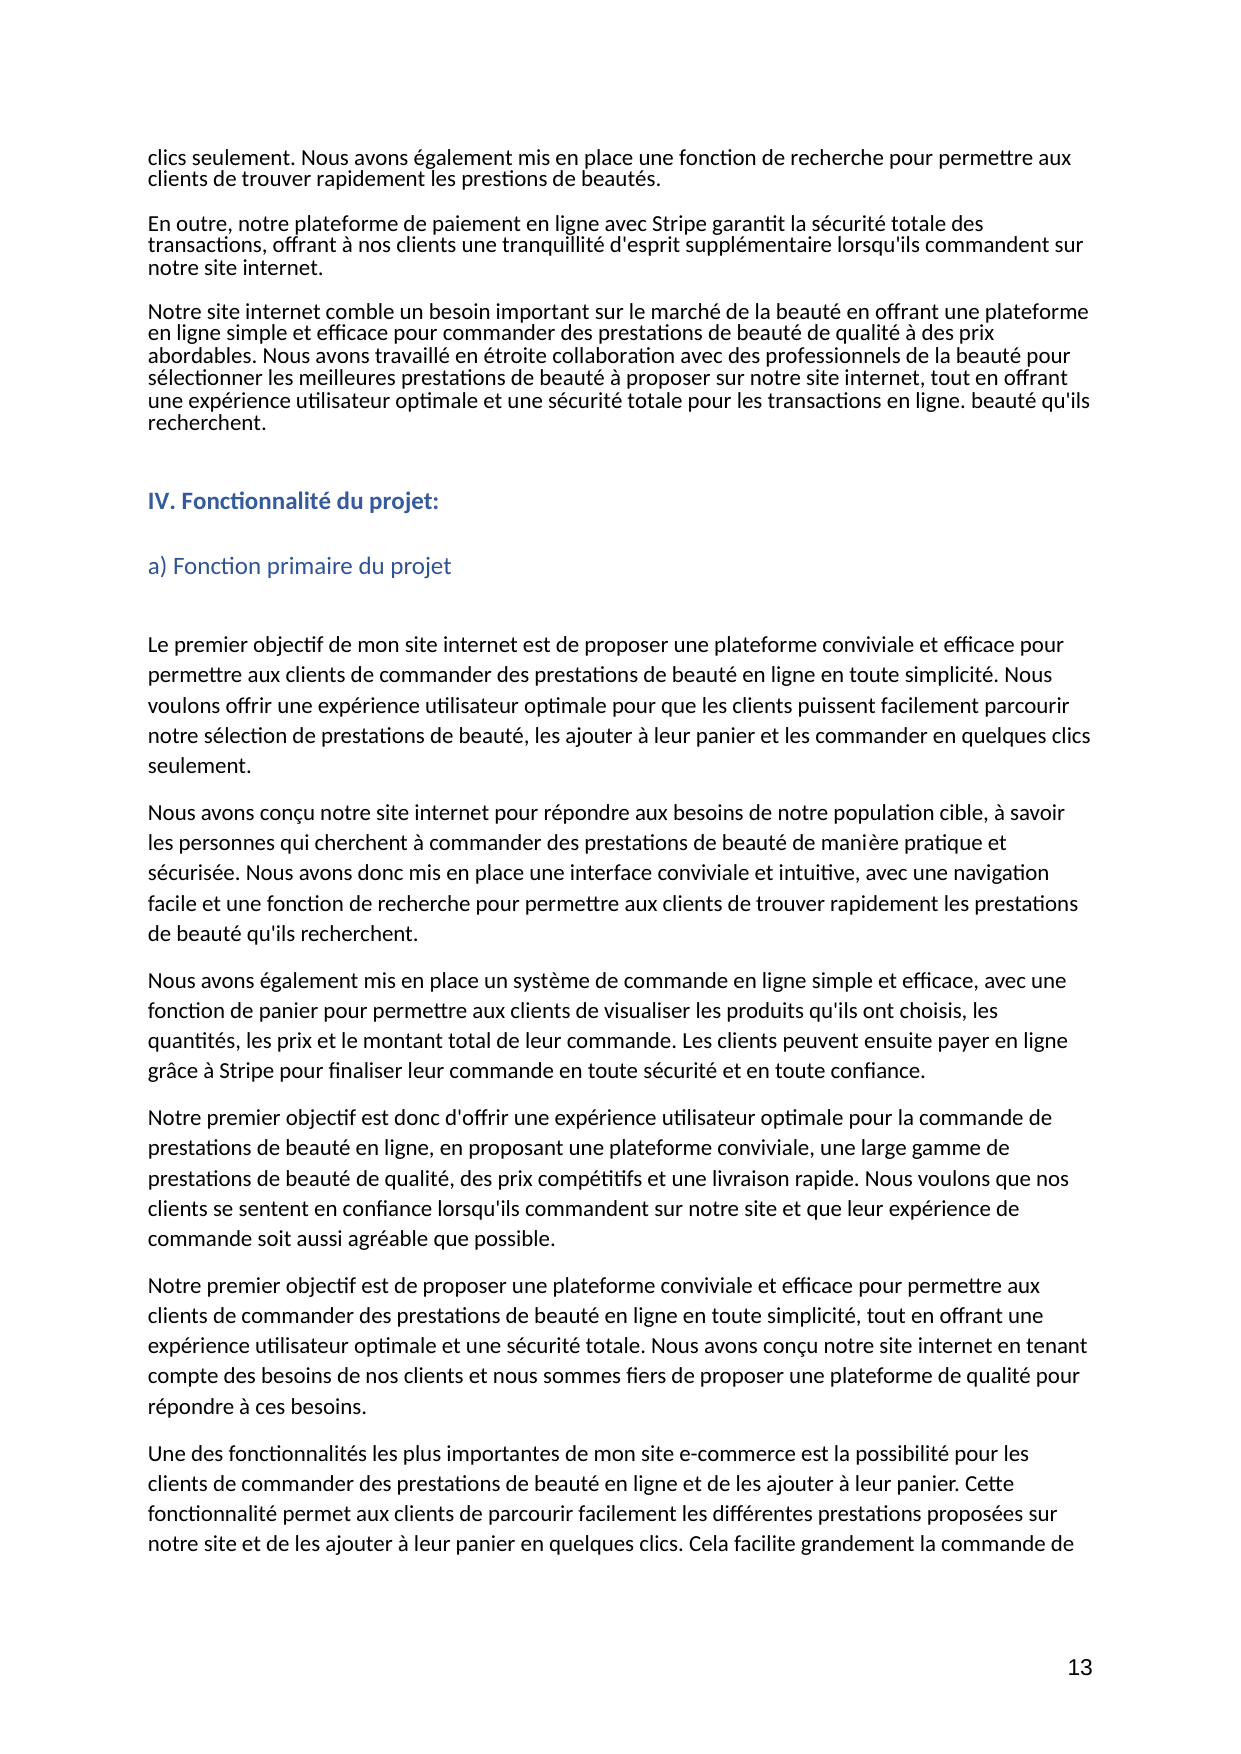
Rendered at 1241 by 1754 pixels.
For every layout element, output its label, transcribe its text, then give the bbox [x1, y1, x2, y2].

text Nous avons également mis en place un système de commande en ligne simple et efficace, avec une fonction de panier pour permettre aux clients de visualiser les produits qu'ils ont choisis, les quantités, les prix et le montant total de leur commande. Les clients peuvent ensuite payer en ligne grâce à Stripe pour finaliser leur commande en toute sécurité et en toute confiance. [148, 966, 1093, 1084]
subtitle a) Fonction primaire du projet [148, 551, 1093, 581]
text Nous avons conçu notre site internet pour répondre aux besoins de notre population cible, à savoir les personnes qui cherchent à commander des prestations de beauté de manière pratique et sécurisée. Nous avons donc mis en place une interface conviviale et intuitive, avec une navigation facile et une fonction de recherche pour permettre aux clients de trouver rapidement les prestations de beauté qu'ils recherchent. [148, 798, 1093, 947]
text Notre premier objectif est de proposer une plateforme conviviale et efficace pour permettre aux clients de commander des prestations de beauté en ligne en toute simplicité, tout en offrant une expérience utilisateur optimale et une sécurité totale. Nous avons conçu notre site internet en tenant compte des besoins de nos clients et nous sommes fiers de proposer une plateforme de qualité pour répondre à ces besoins. [148, 1271, 1093, 1420]
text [148, 148, 1093, 192]
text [148, 1439, 1093, 1557]
text En outre, notre plateforme de paiement en ligne avec Stripe garantit la sécurité totale des transactions, offrant à nos clients une tranquillité d'esprit supplémentaire lorsqu'ils commandent sur notre site internet. [148, 213, 1093, 281]
text Notre premier objectif est donc d'offrir une expérience utilisateur optimale pour la commande de prestations de beauté en ligne, en proposant une plateforme conviviale, une large gamme de prestations de beauté de qualité, des prix compétitifs et une livraison rapide. Nous voulons que nos clients se sentent en confiance lorsqu'ils commandent sur notre site et que leur expérience de commande soit aussi agréable que possible. [148, 1103, 1093, 1252]
text Notre site internet comble un besoin important sur le marché de la beauté en offrant une plateforme en ligne simple et efficace pour commander des prestations de beauté de qualité à des prix abordables. Nous avons travaillé en étroite collaboration avec des professionnels de la beauté pour sélectionner les meilleures prestations de beauté à proposer sur notre site internet, tout en offrant une expérience utilisateur optimale et une sécurité totale pour les transactions en ligne. beauté qu'ils recherchent. [148, 302, 1093, 436]
text Le premier objectif de mon site internet est de proposer une plateforme conviviale et efficace pour permettre aux clients de commander des prestations de beauté en ligne en toute simplicité. Nous voulons offrir une expérience utilisateur optimale pour que les clients puissent facilement parcourir notre sélection de prestations de beauté, les ajouter à leur panier et les commander en quelques clics seulement. [148, 630, 1093, 779]
subtitle IV. Fonctionnalité du projet: [148, 485, 1093, 516]
